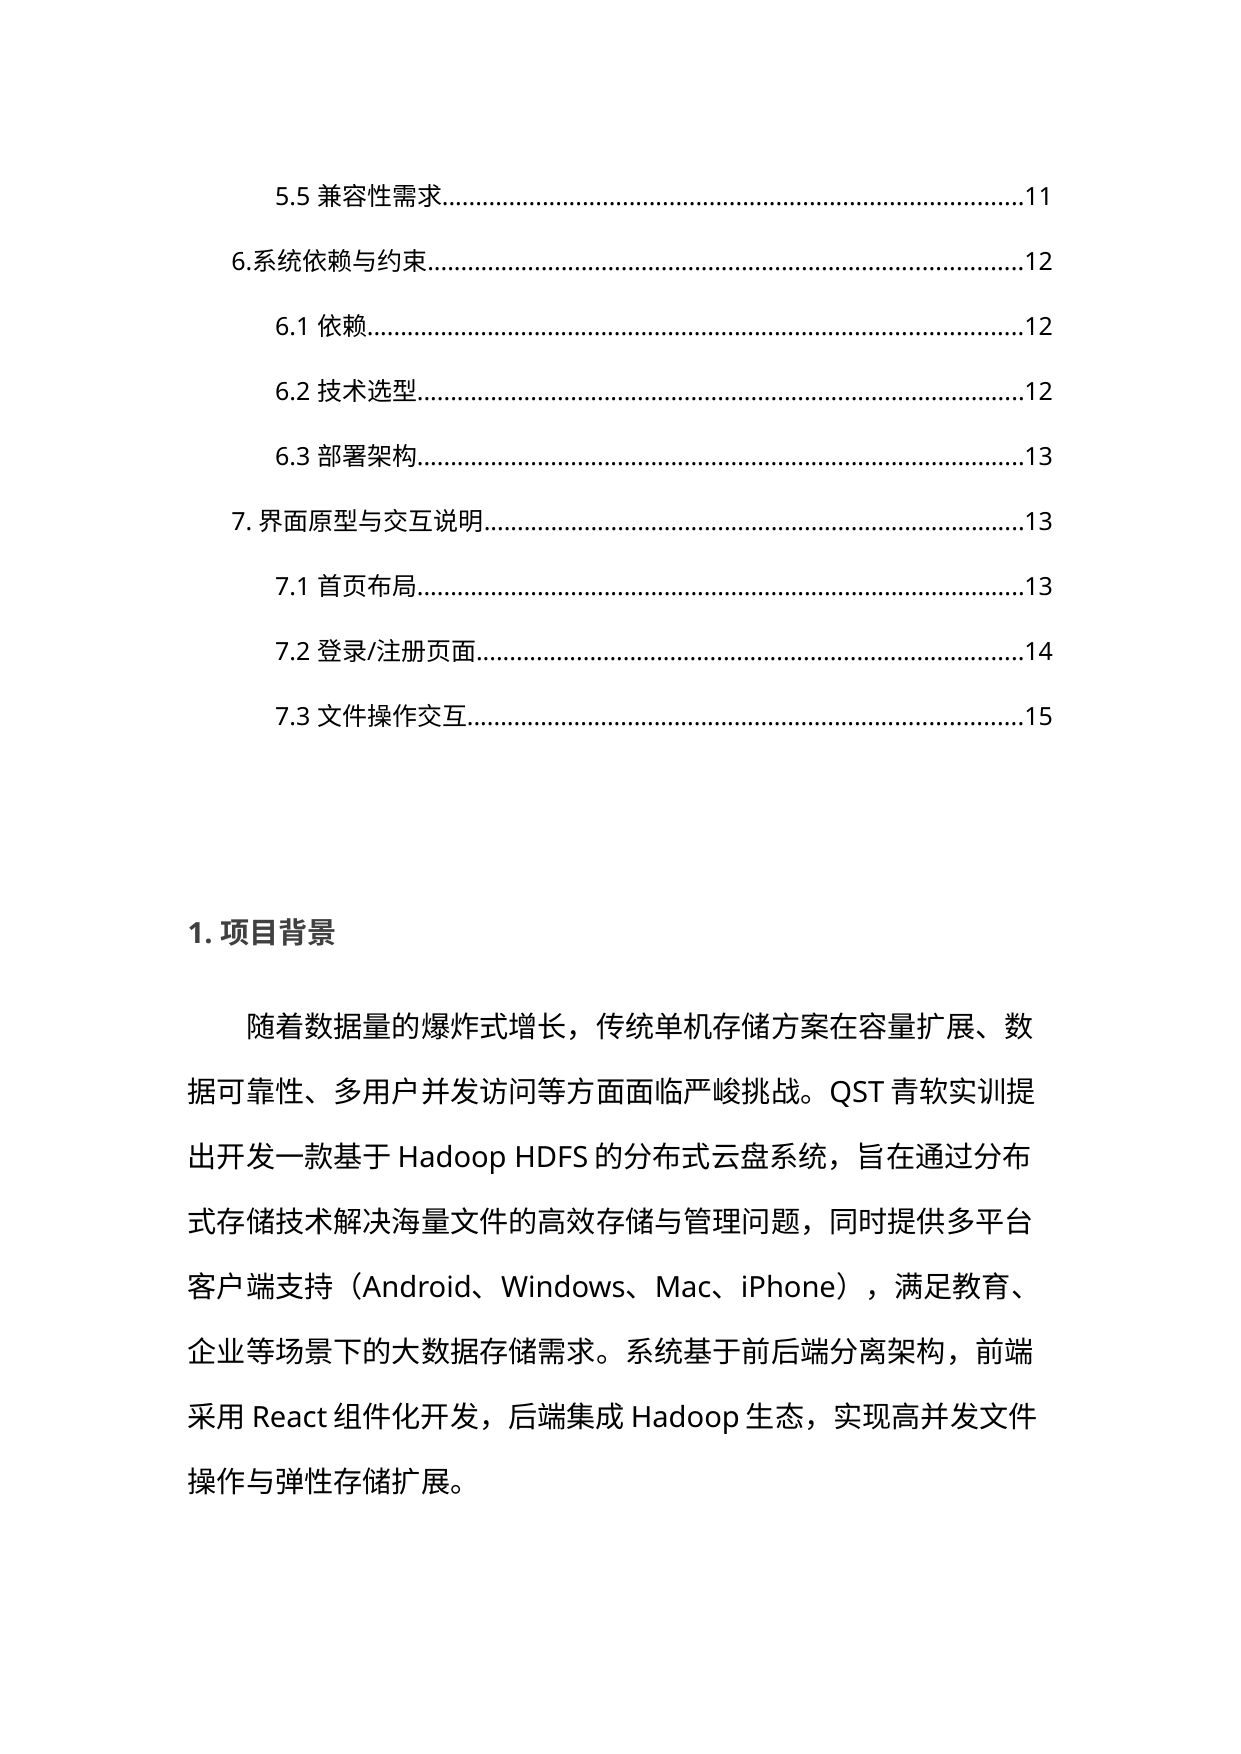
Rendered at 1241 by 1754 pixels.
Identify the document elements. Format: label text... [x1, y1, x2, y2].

text 1. 项目背景 [187, 899, 1053, 964]
text 随着数据量的爆炸式增长，传统单机存储方案在容量扩展、数据可靠性、多用户并发访问等方面面临严峻挑战。QST青软实训提出开发一款基于Hadoop HDFS的分布式云盘系统，旨在通过分布式存储技术解决海量文件的高效存储与管理问题，同时提供多平台客户端支持（Android、Windows、Mac、iPhone），满足教育、企业等场景下的大数据存储需求。系统基于前后端分离架构，前端采用React组件化开发，后端集成Hadoop生态，实现高并发文件操作与弹性存储扩展。 [187, 992, 1053, 1512]
